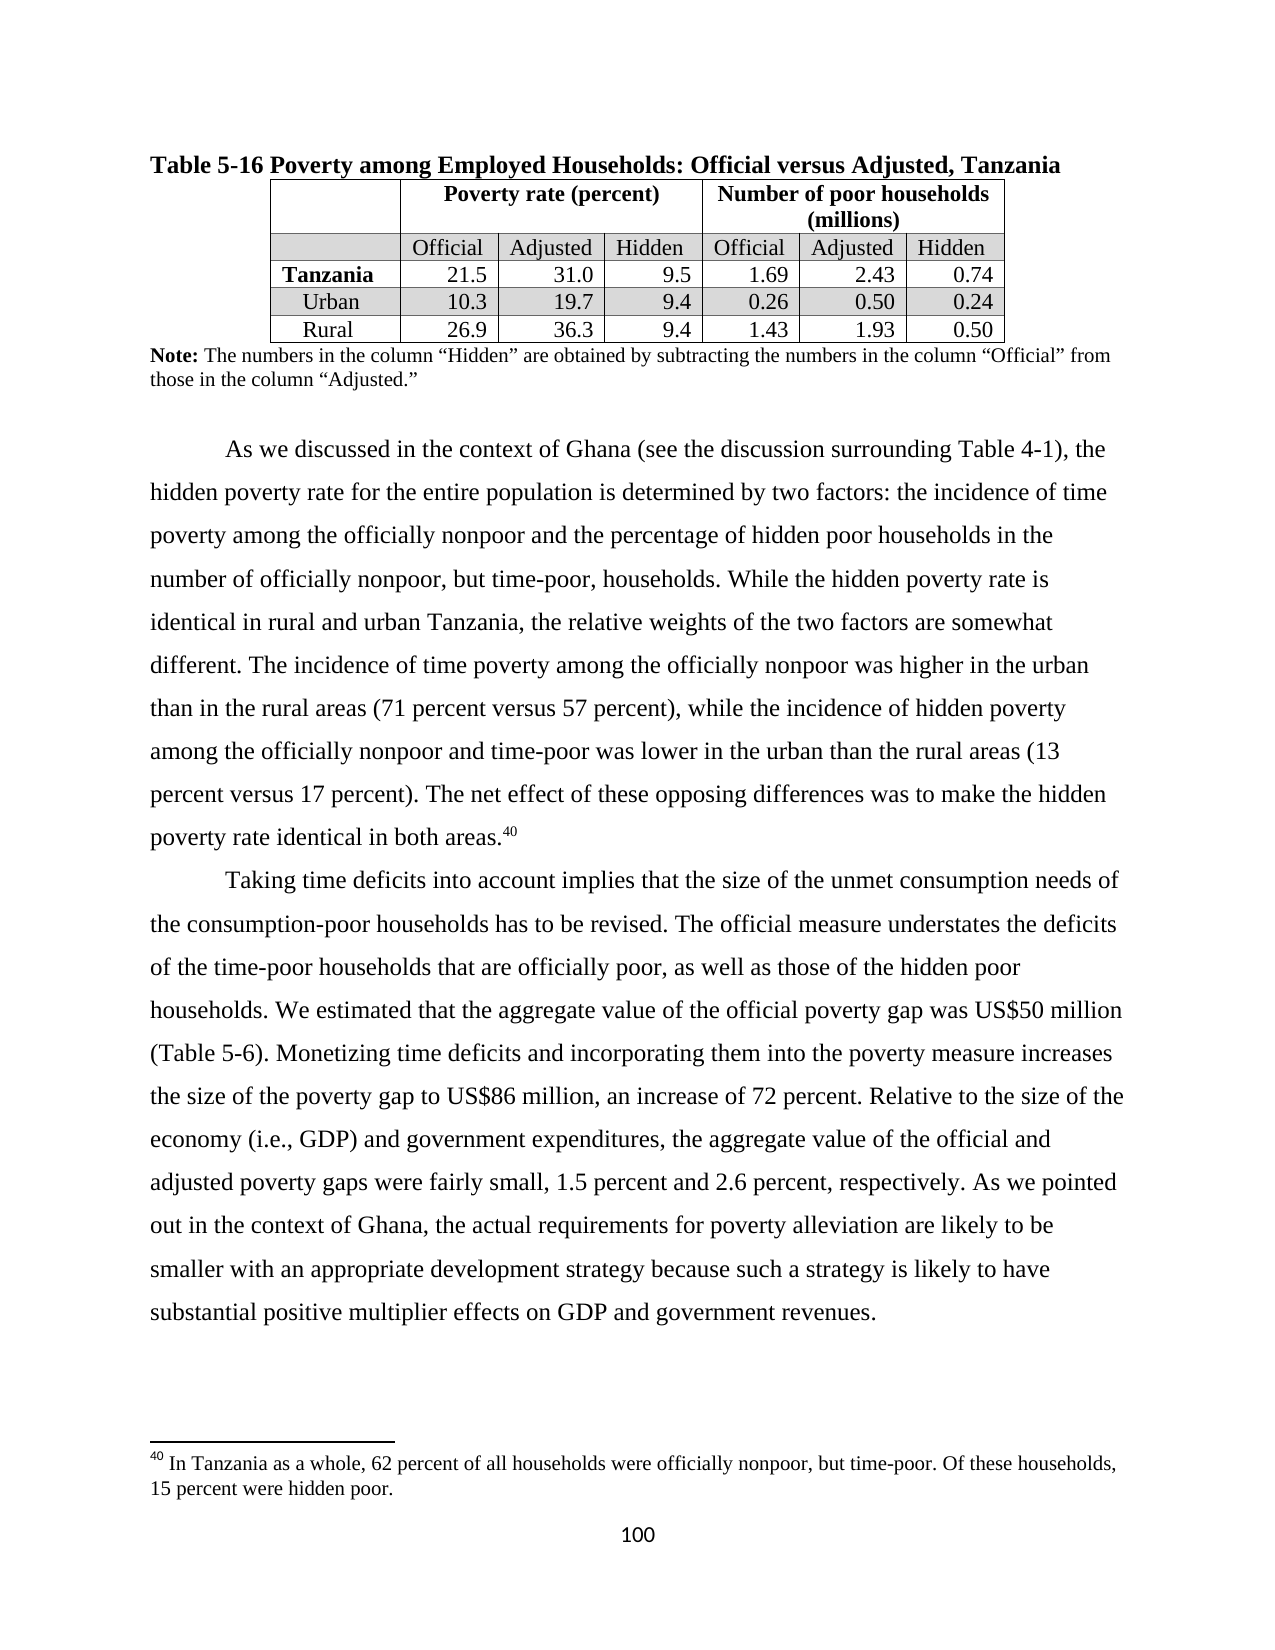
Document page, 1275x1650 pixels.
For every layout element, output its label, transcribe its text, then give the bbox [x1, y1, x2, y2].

table_cell 0.74 [907, 261, 1004, 287]
table_cell Official [703, 234, 799, 260]
table_cell 31.0 [499, 261, 604, 287]
text Taking time deficits into account implies that the size of the unmet consumption needs of the consumption-poor households has to be revised. The official measure understates the deficits of the time-poor households that are officially poor, as well as those of the hidden poor households. We estimated that the aggregate value of the official poverty gap was US$50 million (Table 5-6). Monetizing time deficits and incorporating them into the poverty measure increases the size of the poverty gap to US$86 million, an increase of 72 percent. Relative to the size of the economy (i.e., GDP) and government expenditures, the aggregate value of the official and adjusted poverty gaps were fairly small, 1.5 percent and 2.6 percent, respectively. As we pointed out in the context of Ghana, the actual requirements for poverty alleviation are likely to be smaller with an appropriate development strategy because such a strategy is likely to have substantial positive multiplier effects on GDP and government revenues. [150, 866, 1125, 1326]
table_cell 36.3 [499, 316, 604, 342]
table_cell Urban [271, 288, 400, 315]
table_cell 0.50 [800, 288, 906, 315]
table_cell 10.3 [401, 288, 498, 315]
table_header [271, 180, 400, 232]
table_cell Hidden [605, 234, 702, 260]
text Note: The numbers in the column “Hidden” are obtained by subtracting the numbers in the column “Official” from those in the column “Adjusted.” [150, 343, 1125, 391]
table_cell 9.5 [605, 261, 702, 287]
table_cell [271, 234, 400, 260]
table_cell Adjusted [499, 234, 604, 260]
table_cell 0.24 [907, 288, 1004, 315]
table_cell 9.4 [605, 316, 702, 342]
text As we discussed in the context of Ghana (see the discussion surrounding Table 4-1), the hidden poverty rate for the entire population is determined by two factors: the incidence of time poverty among the officially nonpoor and the percentage of hidden poor households in the number of officially nonpoor, but time-poor, households. While the hidden poverty rate is identical in rural and urban Tanzania, the relative weights of the two factors are somewhat different. The incidence of time poverty among the officially nonpoor was higher in the urban than in the rural areas (71 percent versus 57 percent), while the incidence of hidden poverty among the officially nonpoor and time-poor was lower in the urban than the rural areas (13 percent versus 17 percent). The net effect of these opposing differences was to make the hidden poverty rate identical in both areas. [150, 434, 1125, 851]
table_header Poverty rate (percent) [401, 180, 702, 232]
table_cell 1.69 [703, 261, 799, 287]
table_cell 0.50 [907, 316, 1004, 342]
table_cell Hidden [907, 234, 1004, 260]
table_header Number of poor households (millions) [703, 180, 1004, 232]
table_cell 21.5 [401, 261, 498, 287]
table_cell Tanzania [271, 261, 400, 287]
table_cell 19.7 [499, 288, 604, 315]
table_cell 2.43 [800, 261, 906, 287]
table_cell 0.26 [703, 288, 799, 315]
table_cell 9.4 [605, 288, 702, 315]
table_cell 1.93 [800, 316, 906, 342]
table_cell 26.9 [401, 316, 498, 342]
table_cell Official [401, 234, 498, 260]
table_cell Rural [271, 316, 400, 342]
table_cell Adjusted [800, 234, 906, 260]
table_cell 1.43 [703, 316, 799, 342]
